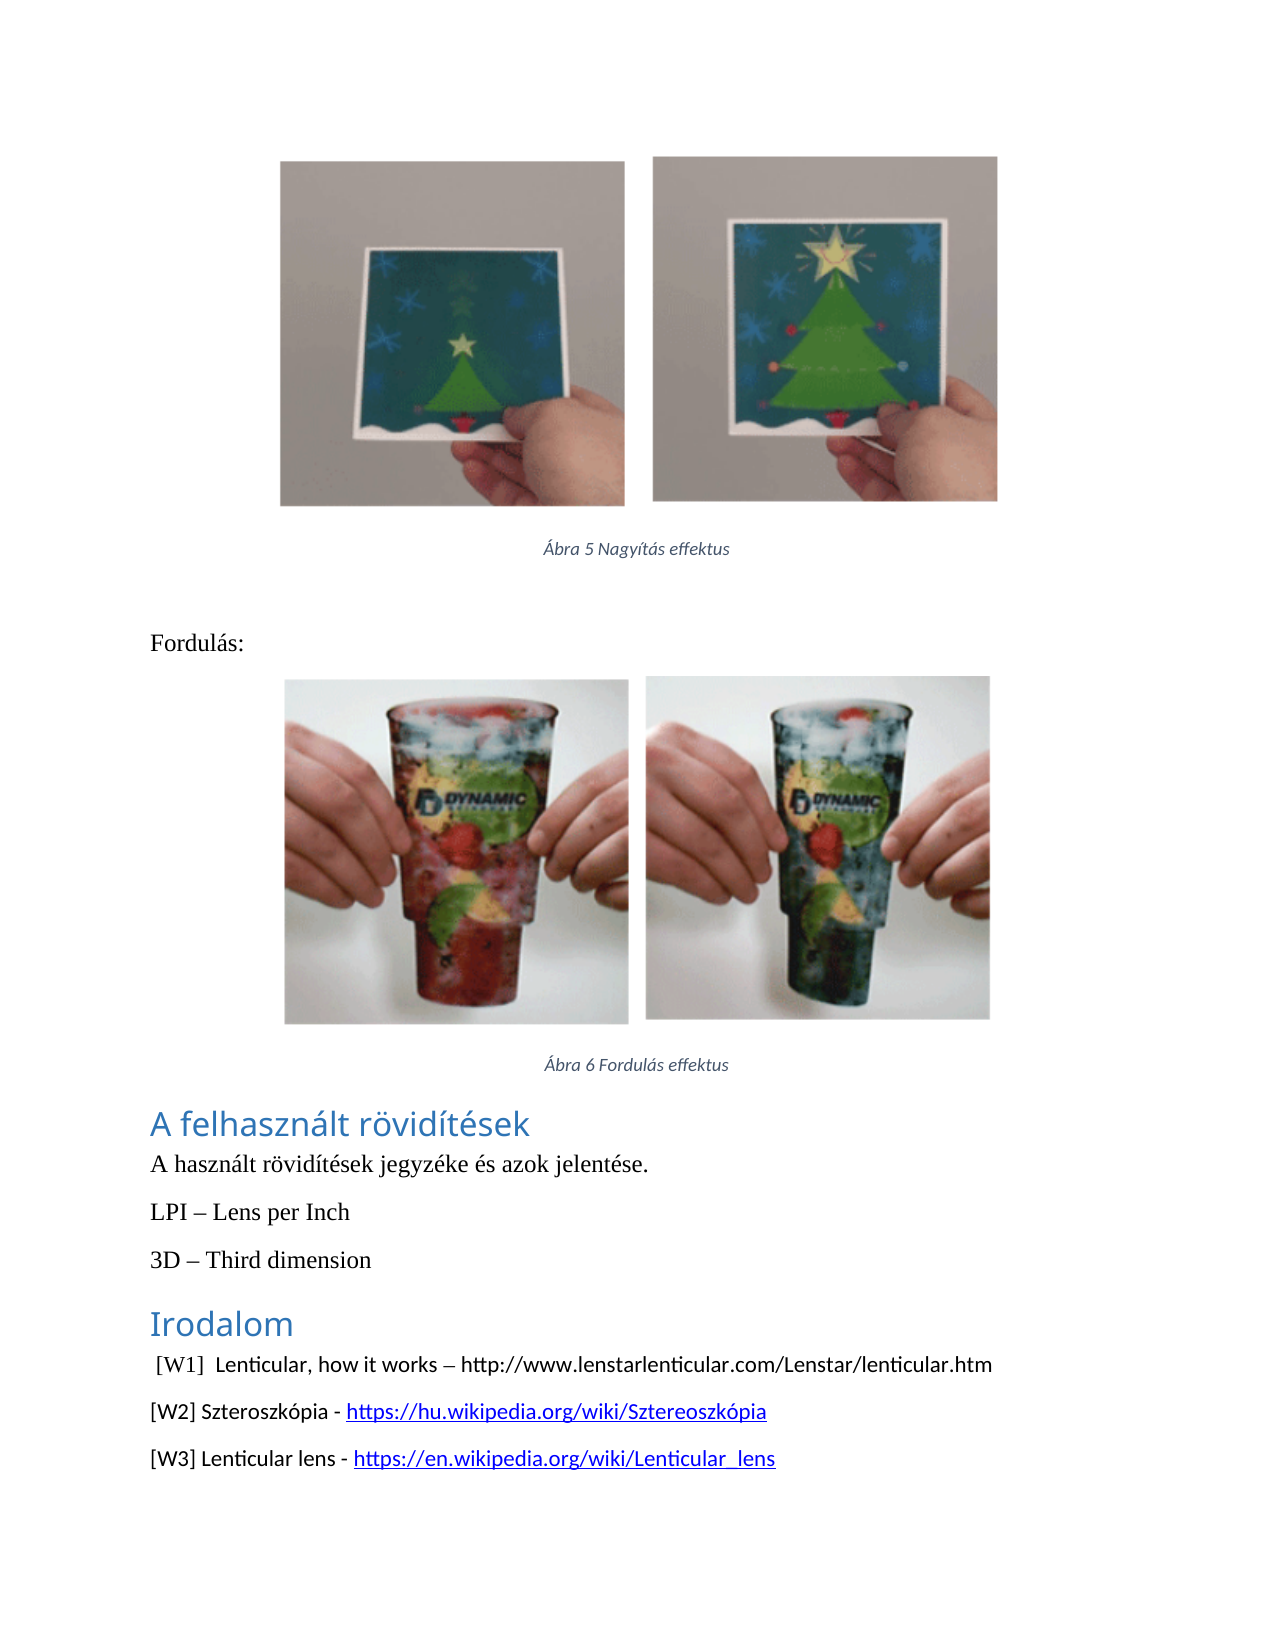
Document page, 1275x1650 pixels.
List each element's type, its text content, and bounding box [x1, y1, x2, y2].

picture [277, 676, 998, 1034]
text Fordulás: [150, 628, 1125, 657]
text A használt rövidítések jegyzéke és azok jelentése. [150, 1149, 1125, 1178]
text [W3] Lenticular lens - https://en.wikipedia.org/wiki/Lenticular_lens [150, 1444, 1125, 1472]
text [W2] Szteroszkópia - https://hu.wikipedia.org/wiki/Sztereoszkópia [150, 1397, 1125, 1425]
text LPI – Lens per Inch [150, 1197, 1125, 1226]
text [W1] Lenticular, how it works – http://www.lenstarlenticular.com/Lenstar/lenticular.htm [150, 1350, 1125, 1378]
picture [257, 150, 1018, 519]
text 3D – Third dimension [150, 1245, 1125, 1274]
subtitle A felhasznált rövidítések [150, 1101, 1125, 1146]
subtitle Irodalom [150, 1301, 1125, 1346]
